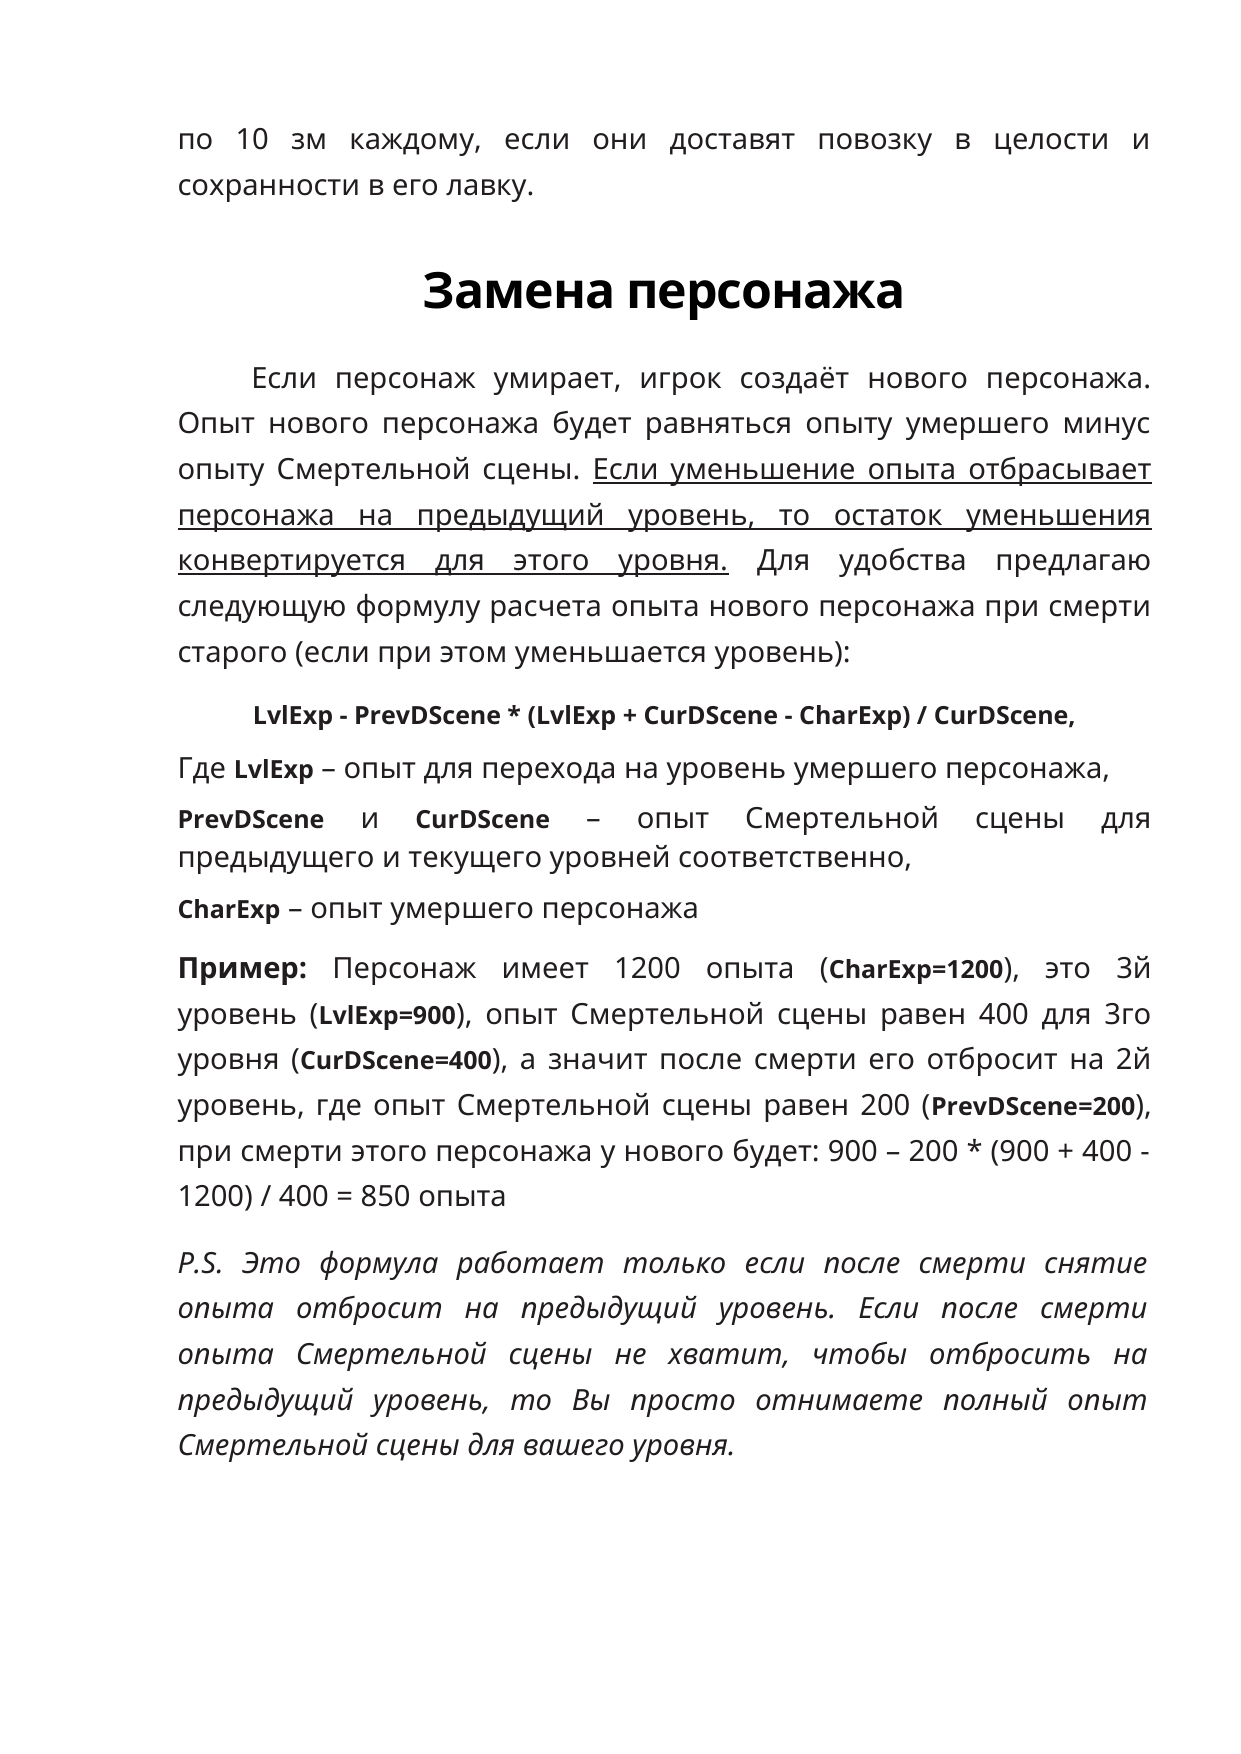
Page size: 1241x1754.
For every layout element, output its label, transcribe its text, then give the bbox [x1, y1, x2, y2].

text Пример: Персонаж имеет 1200 опыта (CharExp=1200), это 3й уровень (LvlExp=900), опыт Смертельной сцены равен 400 для 3го уровня (CurDScene=400), а значит после смерти его отбросит на 2й уровень, где опыт Смертельной сцены равен 200 (PrevDScene=200), при смерти этого персонажа у нового будет: 900 – 200 * (900 + 400 - 1200) / 400 = 850 опыта [177, 947, 1152, 1215]
text PrevDScene и CurDScene – опыт Смертельной сцены для предыдущего и текущего уровней соответственно, [177, 797, 1152, 876]
text LvlExp - PrevDScene * (LvlExp + CurDScene - CharExp) / CurDScene, [177, 697, 1152, 731]
title Замена персонажа [177, 255, 1152, 323]
text Где LvlExp – опыт для перехода на уровень умершего персонажа, [177, 747, 1152, 787]
text CharExp – опыт умершего персонажа [177, 887, 1152, 927]
text P.S. Это формула работает только если после смерти снятие опыта отбросит на предыдущий уровень. Если после смерти опыта Смертельной сцены не хватит, чтобы отбросить на предыдущий уровень, то Вы просто отнимаете полный опыт Смертельной сцены для вашего уровня. [177, 1242, 1152, 1464]
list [177, 118, 1152, 203]
text Если персонаж умирает, игрок создаёт нового персонажа. Опыт нового персонажа будет равняться опыту умершего минус опыту Смертельной сцены. Если уменьшение опыта отбрасывает персонажа на предыдущий уровень, то остаток уменьшения конвертируется для этого уровня. Для удобства предлагаю следующую формулу расчета опыта нового персонажа при смерти старого (если при этом уменьшается уровень): [177, 529, 1152, 671]
text Если персонаж умирает, игрок создаёт нового персонажа. Опыт нового персонажа будет равняться опыту умершего минус опыту Смертельной сцены. Если уменьшение опыта отбрасывает персонажа на предыдущий уровень, то остаток уменьшения конвертируется для этого уровня. Для удобства предлагаю следующую формулу расчета опыта нового персонажа при смерти старого (если при этом уменьшается уровень): [177, 357, 1152, 528]
